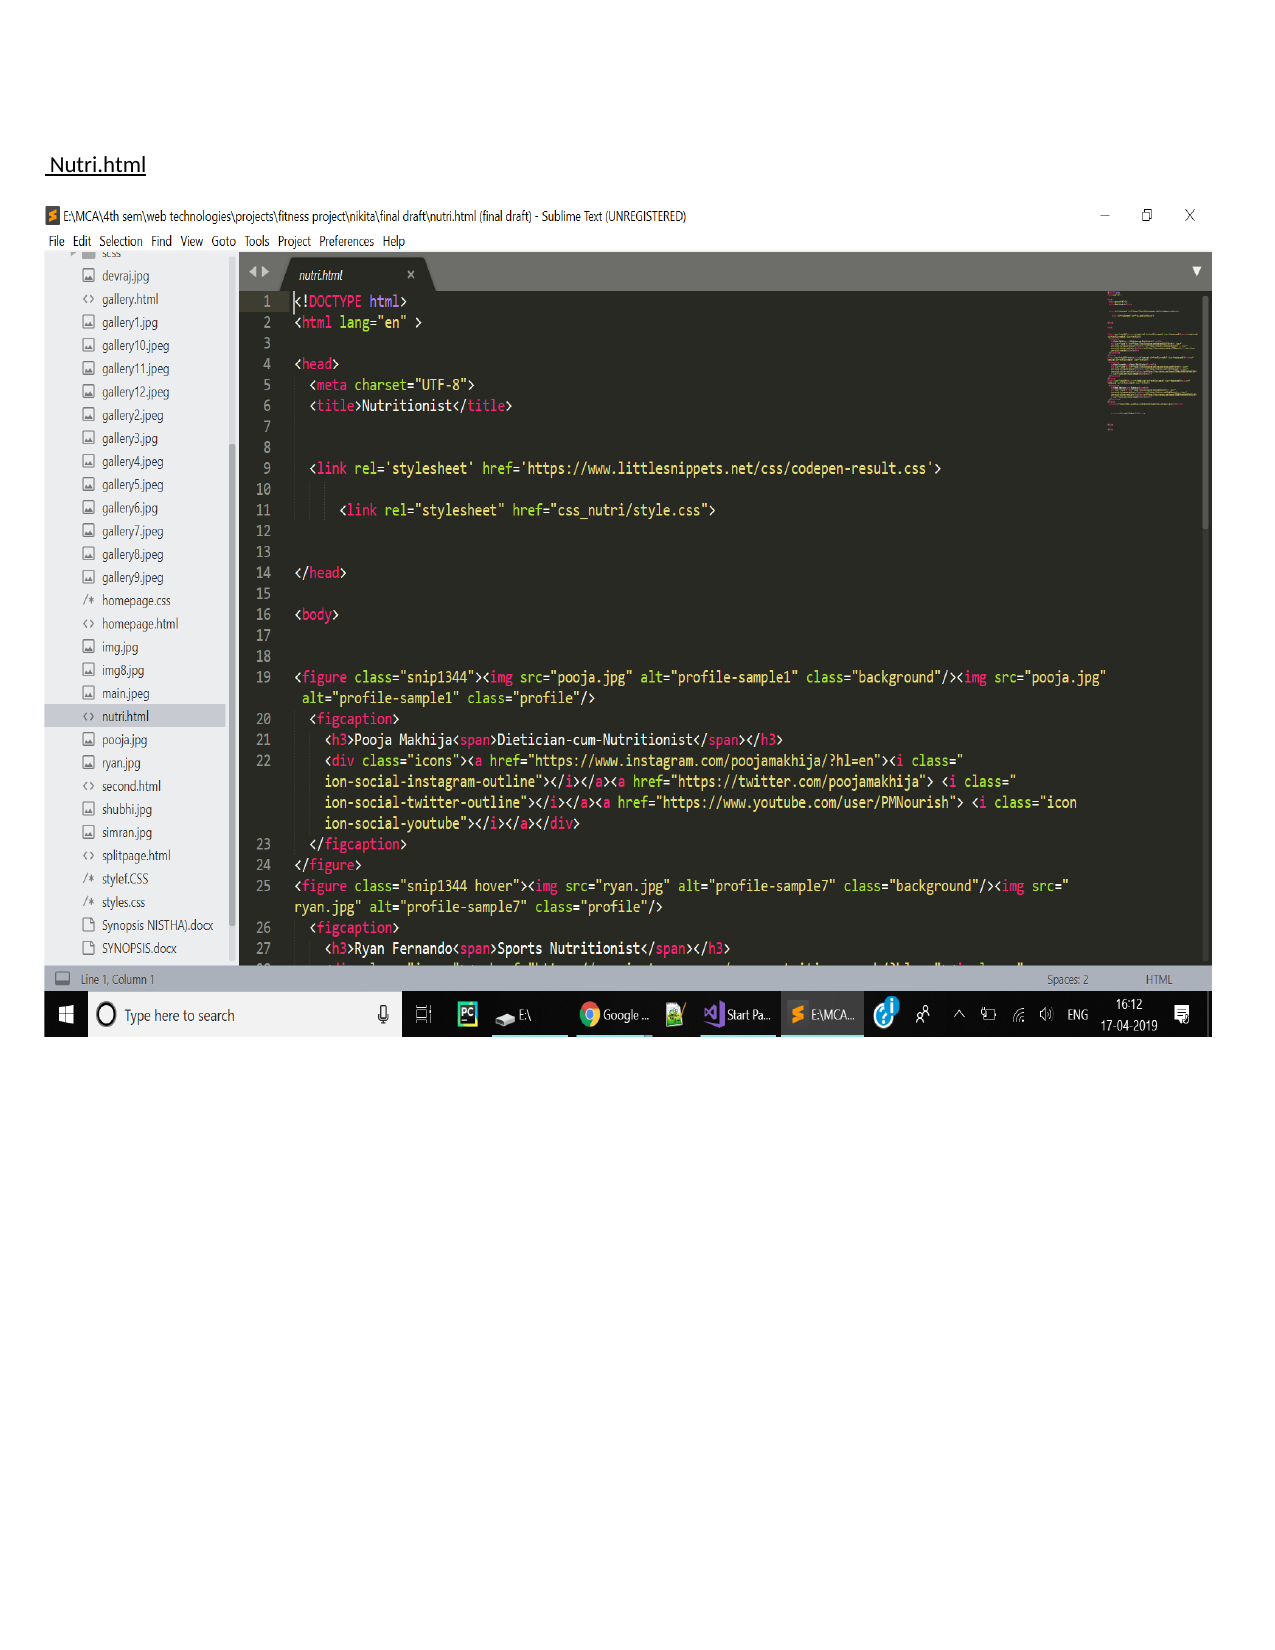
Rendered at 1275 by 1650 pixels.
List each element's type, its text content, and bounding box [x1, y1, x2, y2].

picture [44, 203, 1212, 1037]
text Nutri.html [44, 150, 1226, 178]
